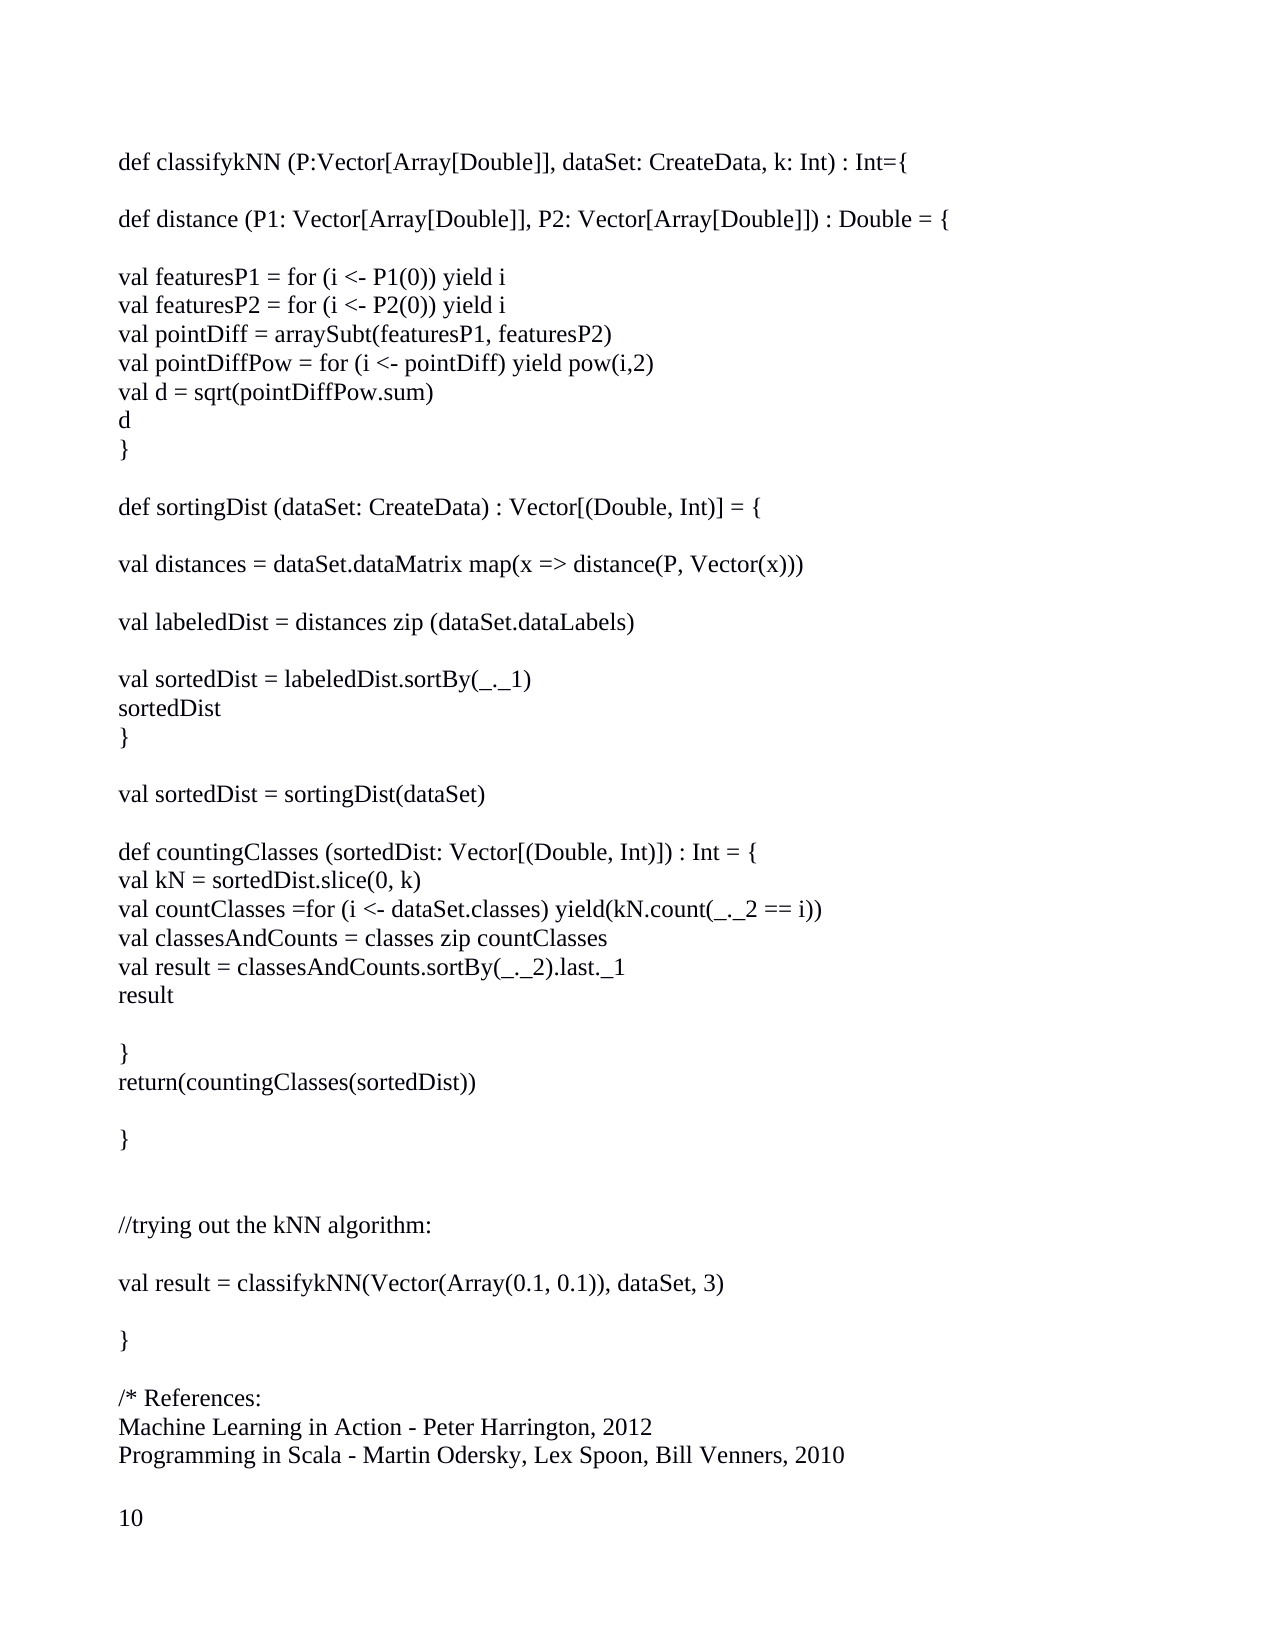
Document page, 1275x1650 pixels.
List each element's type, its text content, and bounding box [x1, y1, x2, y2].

text val pointDiff = arraySubt(featuresP1, featuresP2) [118, 319, 1157, 348]
text //trying out the kNN algorithm: [118, 1211, 1157, 1239]
text val sortedDist = labeledDist.sortBy(_._1) [118, 664, 1157, 693]
text return(countingClasses(sortedDist)) [118, 1067, 1157, 1096]
text } [118, 434, 1157, 463]
text val pointDiffPow = for (i <- pointDiff) yield pow(i,2) [118, 348, 1157, 377]
text def distance (P1: Vector[Array[Double]], P2: Vector[Array[Double]]) : Double = { [118, 204, 1157, 233]
text val kN = sortedDist.slice(0, k) [118, 866, 1157, 894]
text val result = classesAndCounts.sortBy(_._2).last._1 [118, 952, 1157, 981]
text val countClasses =for (i <- dataSet.classes) yield(kN.count(_._2 == i)) [118, 894, 1157, 923]
text val result = classifykNN(Vector(Array(0.1, 0.1)), dataSet, 3) [118, 1268, 1157, 1297]
text result [118, 981, 1157, 1009]
text val distances = dataSet.dataMatrix map(x => distance(P, Vector(x))) [118, 549, 1157, 578]
text val sortedDist = sortingDist(dataSet) [118, 779, 1157, 808]
text Machine Learning in Action - Peter Harrington, 2012 [118, 1412, 1157, 1441]
text } [118, 1038, 1157, 1067]
text val classesAndCounts = classes zip countClasses [118, 923, 1157, 952]
text } [118, 722, 1157, 751]
text def sortingDist (dataSet: CreateData) : Vector[(Double, Int)] = { [118, 492, 1157, 521]
text Programming in Scala - Martin Odersky, Lex Spoon, Bill Venners, 2010 [118, 1441, 1157, 1469]
text val labeledDist = distances zip (dataSet.dataLabels) [118, 607, 1157, 636]
text def classifykNN (P:Vector[Array[Double]], dataSet: CreateData, k: Int) : Int={ [118, 147, 1157, 176]
text /* References: [118, 1383, 1157, 1412]
text val featuresP2 = for (i <- P2(0)) yield i [118, 291, 1157, 319]
text sortedDist [118, 693, 1157, 722]
text def countingClasses (sortedDist: Vector[(Double, Int)]) : Int = { [118, 837, 1157, 866]
text val featuresP1 = for (i <- P1(0)) yield i [118, 262, 1157, 291]
text d [118, 406, 1157, 434]
text } [118, 1326, 1157, 1354]
text val d = sqrt(pointDiffPow.sum) [118, 377, 1157, 406]
text } [118, 1124, 1157, 1153]
